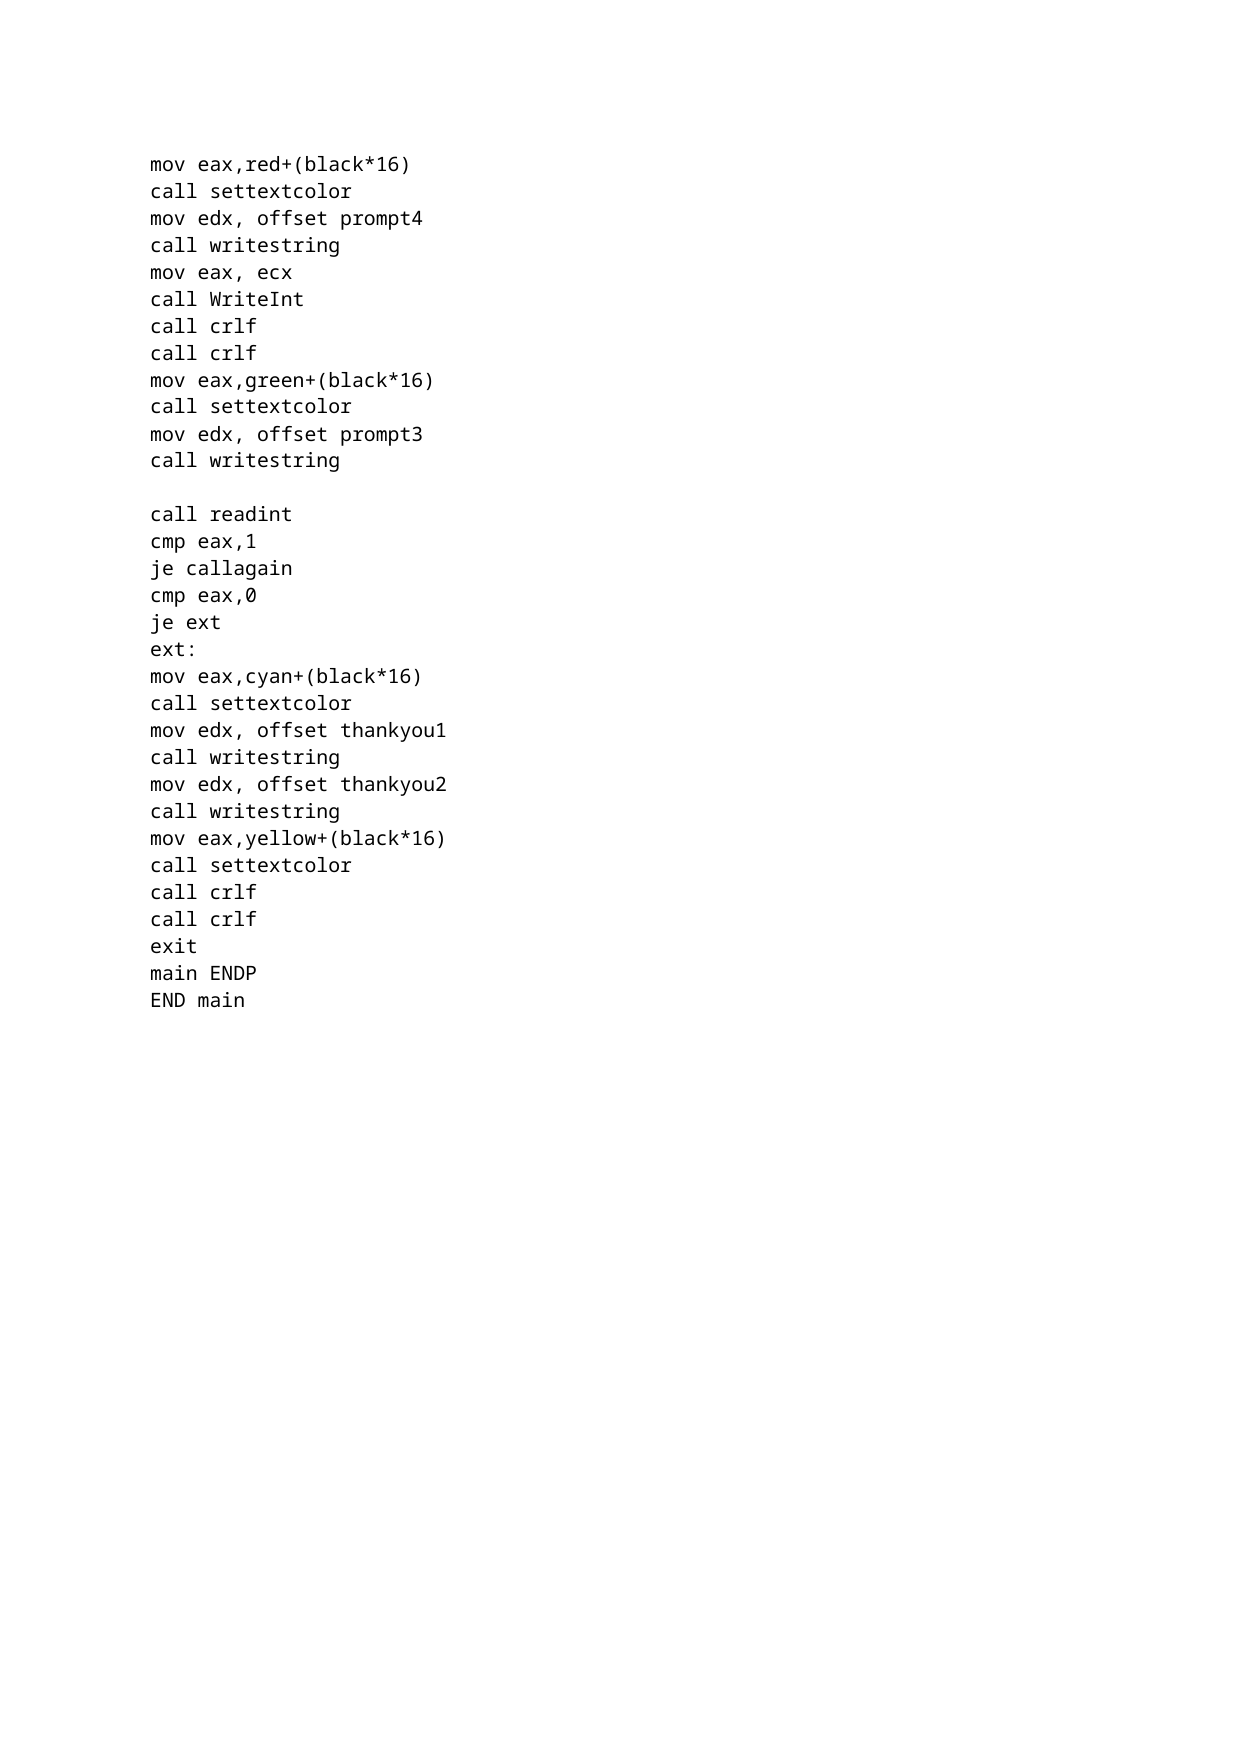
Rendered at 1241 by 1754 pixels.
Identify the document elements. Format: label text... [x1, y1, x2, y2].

text ext: [150, 636, 1090, 663]
text END main [150, 986, 1090, 1013]
text call readint [150, 501, 1090, 528]
text call crlf [150, 339, 1090, 366]
text mov edx, offset thankyou2 [150, 771, 1090, 797]
text cmp eax,1 [150, 528, 1090, 555]
text mov edx, offset prompt3 [150, 420, 1090, 447]
text call settextcolor [150, 177, 1090, 204]
text mov eax,red+(black*16) [150, 150, 1090, 177]
text call WriteInt [150, 285, 1090, 312]
text call writestring [150, 743, 1090, 771]
text mov eax,yellow+(black*16) [150, 824, 1090, 851]
text main ENDP [150, 959, 1090, 986]
text je ext [150, 609, 1090, 636]
text exit [150, 932, 1090, 959]
text mov eax,green+(black*16) [150, 366, 1090, 393]
text je callagain [150, 555, 1090, 582]
text call crlf [150, 878, 1090, 905]
text call writestring [150, 447, 1090, 474]
text mov eax, ecx [150, 258, 1090, 285]
text call settextcolor [150, 689, 1090, 717]
text call settextcolor [150, 851, 1090, 878]
text mov edx, offset prompt4 [150, 204, 1090, 231]
text mov eax,cyan+(black*16) [150, 663, 1090, 689]
text call crlf [150, 905, 1090, 932]
text cmp eax,0 [150, 582, 1090, 609]
text call settextcolor [150, 393, 1090, 420]
text call writestring [150, 797, 1090, 824]
text call crlf [150, 312, 1090, 339]
text call writestring [150, 231, 1090, 258]
text mov edx, offset thankyou1 [150, 717, 1090, 743]
